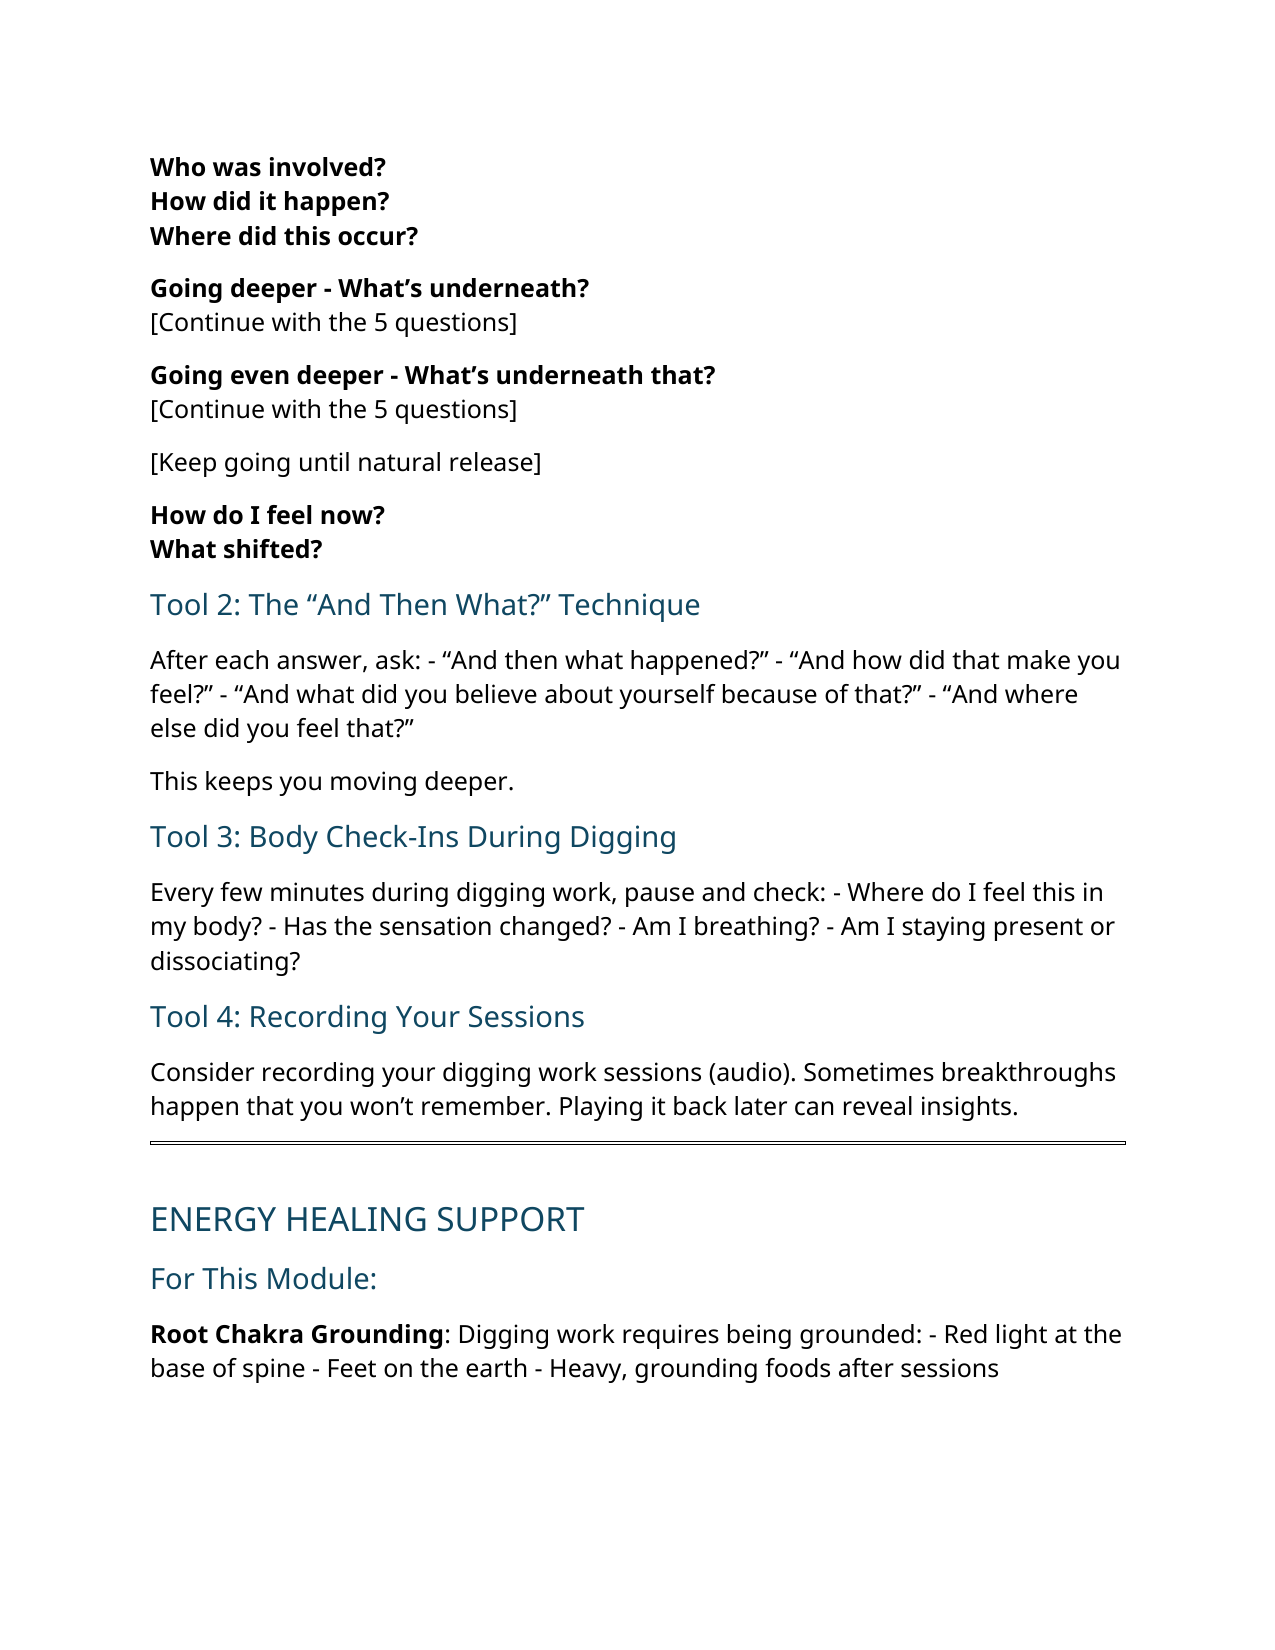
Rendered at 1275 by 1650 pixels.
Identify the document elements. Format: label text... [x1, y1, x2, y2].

subtitle ENERGY HEALING SUPPORT [150, 1196, 1125, 1242]
text This keeps you moving deeper. [150, 764, 1125, 798]
text Root Chakra Grounding: Digging work requires being grounded: - Red light at the base of spine - Feet on the earth - Heavy, grounding foods after sessions [150, 1317, 1125, 1385]
subtitle For This Module: [150, 1258, 1125, 1298]
subtitle Tool 3: Body Check-Ins During Digging [150, 817, 1125, 856]
subtitle Tool 2: The “And Then What?” Technique [150, 584, 1125, 624]
text Consider recording your digging work sessions (audio). Sometimes breakthroughs happen that you won’t remember. Playing it back later can reveal insights. [150, 1054, 1125, 1122]
text Going even deeper - What’s underneath that? [Continue with the 5 questions] [150, 358, 1125, 426]
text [150, 150, 1125, 252]
text After each answer, ask: - “And then what happened?” - “And how did that make you feel?” - “And what did you believe about yourself because of that?” - “And where else did you feel that?” [150, 643, 1125, 745]
text Going deeper - What’s underneath? [Continue with the 5 questions] [150, 271, 1125, 339]
text Every few minutes during digging work, pause and check: - Where do I feel this in my body? - Has the sensation changed? - Am I breathing? - Am I staying present or dissociating? [150, 875, 1125, 977]
text [Keep going until natural release] [150, 445, 1125, 479]
subtitle Tool 4: Recording Your Sessions [150, 996, 1125, 1036]
text How do I feel now? What shifted? [150, 497, 1125, 566]
